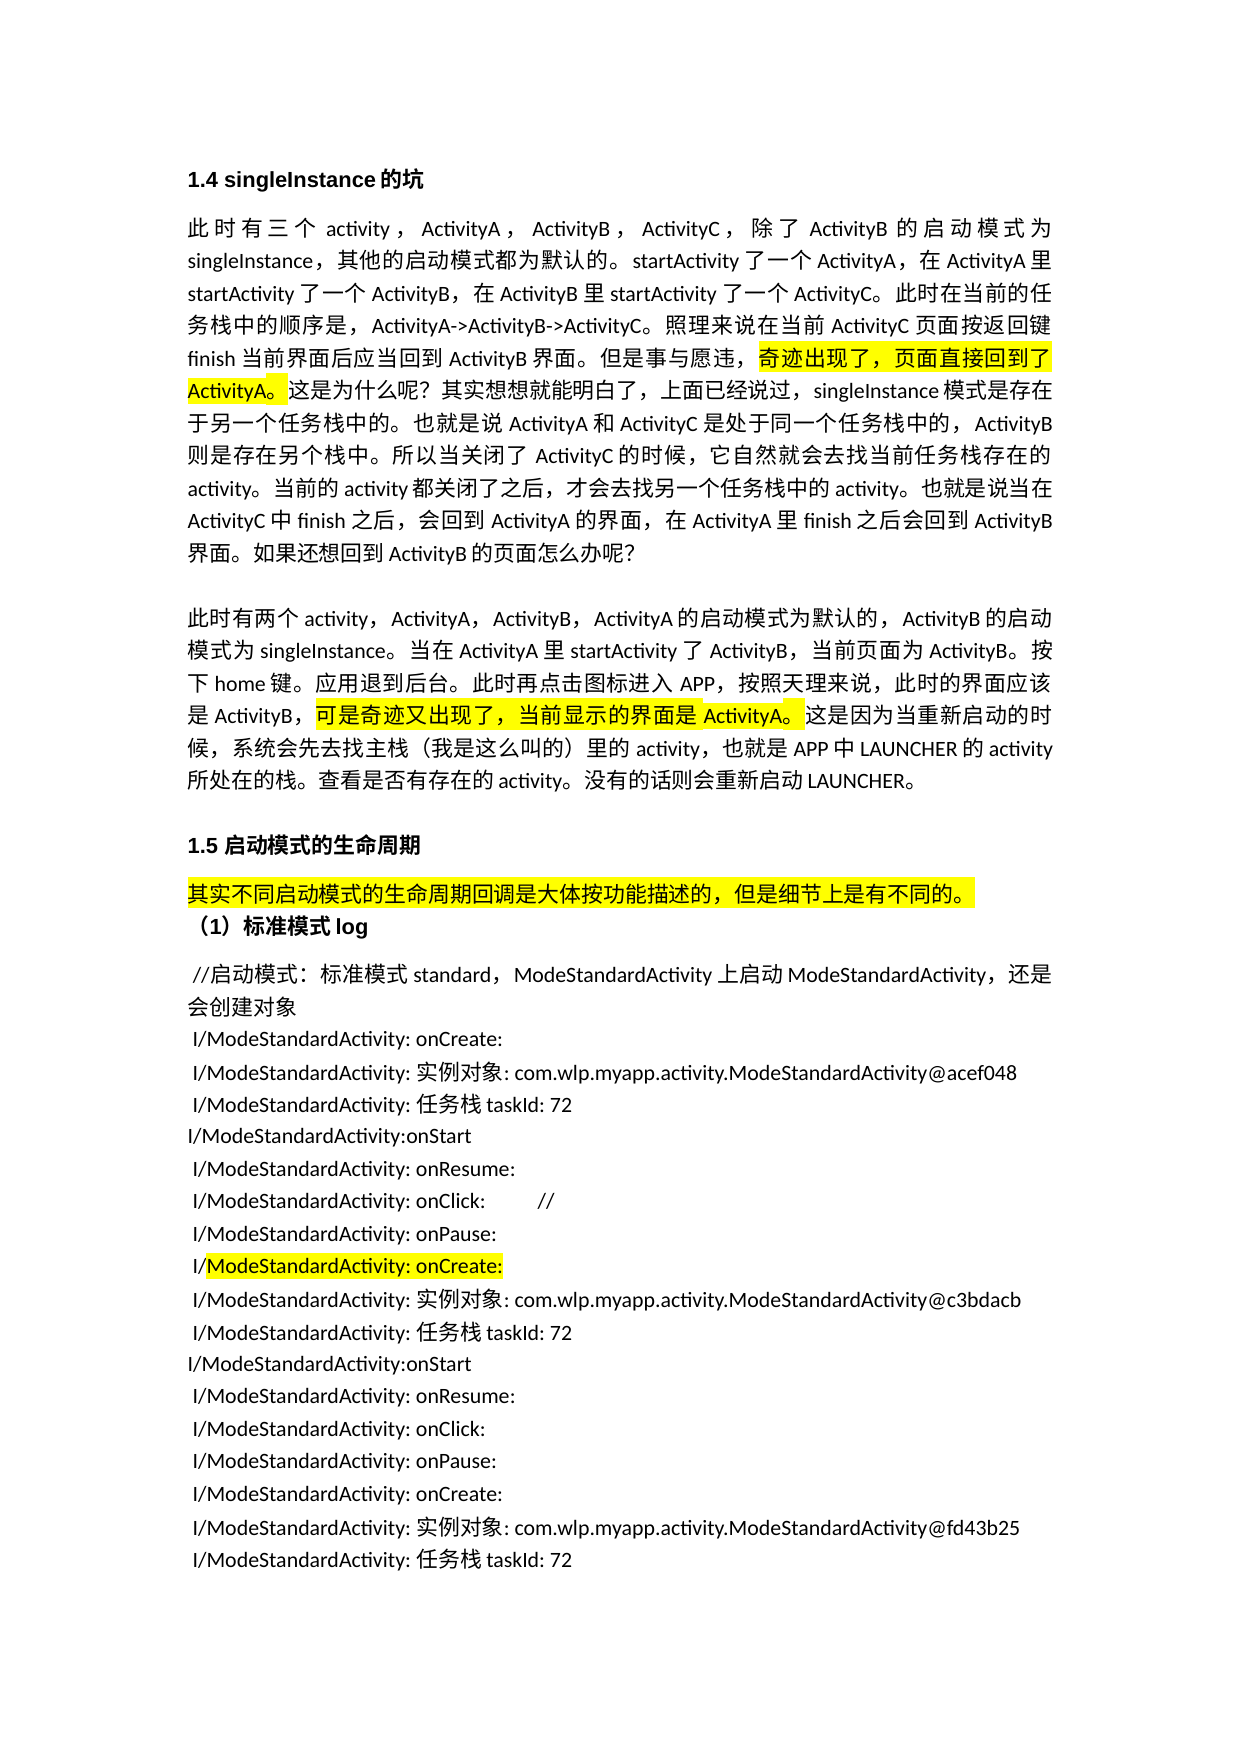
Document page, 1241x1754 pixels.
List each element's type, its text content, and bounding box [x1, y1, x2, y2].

text I/ModeStandardActivity:onStart [187, 1119, 1053, 1152]
text I/ModeStandardActivity: 实例对象: com.wlp.myapp.activity.ModeStandardActivity@c3bdacb [187, 1282, 1053, 1314]
text I/ModeStandardActivity: 实例对象: com.wlp.myapp.activity.ModeStandardActivity@fd43b25 [187, 1509, 1053, 1542]
text I/ModeStandardActivity: onPause: [187, 1444, 1053, 1477]
text I/ModeStandardActivity: onResume: [187, 1152, 1053, 1184]
text 其实不同启动模式的生命周期回调是大体按功能描述的，但是细节上是有不同的。 [187, 876, 1053, 909]
text I/ModeStandardActivity: onCreate: [187, 1022, 1053, 1054]
text I/ModeStandardActivity:onStart [187, 1347, 1053, 1379]
text I/ModeStandardActivity: onClick: [187, 1412, 1053, 1444]
text 此时有三个activity，ActivityA，ActivityB，ActivityC，除了ActivityB的启动模式为singleInstance，其他的启动模式都为默认的。startActivity了一个ActivityA，在ActivityA里startActivity了一个ActivityB，在ActivityB里startActivity了一个ActivityC。此时在当前的任务栈中的顺序是，ActivityA->ActivityB->ActivityC。照理来说在当前ActivityC页面按返回键，finish当前界面后应当回到ActivityB界面。但是事与愿违，奇迹出现了，页面直接回到了ActivityA。这是为什么呢？其实想想就能明白了，上面已经说过，singleInstance模式是存在于另一个任务栈中的。也就是说ActivityA和ActivityC是处于同一个任务栈中的，ActivityB则是存在另个栈中。所以当关闭了ActivityC的时候，它自然就会去找当前任务栈存在的activity。当前的activity都关闭了之后，才会去找另一个任务栈中的activity。也就是说当在ActivityC中finish之后，会回到ActivityA的界面，在ActivityA里finish之后会回到ActivityB界面。如果还想回到ActivityB的页面怎么办呢？ [187, 210, 1053, 568]
text I/ModeStandardActivity: 任务栈taskId: 72 [187, 1314, 1053, 1347]
text I/ModeStandardActivity: 任务栈taskId: 72 [187, 1542, 1053, 1574]
subtitle 1.4 singleInstance的坑 [187, 162, 1053, 194]
text I/ModeStandardActivity: onResume: [187, 1379, 1053, 1412]
subtitle 1.5 启动模式的生命周期 [187, 828, 1053, 860]
text I/ModeStandardActivity: onCreate: [187, 1249, 1053, 1282]
text I/ModeStandardActivity: 任务栈taskId: 72 [187, 1087, 1053, 1119]
subtitle （1）标准模式log [187, 909, 1053, 941]
text //启动模式：标准模式standard，ModeStandardActivity上启动ModeStandardActivity，还是会创建对象 [187, 957, 1053, 1022]
text 此时有两个activity，ActivityA，ActivityB，ActivityA的启动模式为默认的，ActivityB的启动模式为singleInstance。当在ActivityA里startActivity了ActivityB，当前页面为ActivityB。按下home键。应用退到后台。此时再点击图标进入APP，按照天理来说，此时的界面应该是ActivityB，可是奇迹又出现了，当前显示的界面是ActivityA。这是因为当重新启动的时候，系统会先去找主栈（我是这么叫的）里的activity，也就是APP中LAUNCHER的activity所处在的栈。查看是否有存在的activity。没有的话则会重新启动LAUNCHER。 [187, 600, 1053, 795]
text I/ModeStandardActivity: onPause: [187, 1217, 1053, 1249]
text I/ModeStandardActivity: onCreate: [187, 1477, 1053, 1509]
text I/ModeStandardActivity: 实例对象: com.wlp.myapp.activity.ModeStandardActivity@acef048 [187, 1054, 1053, 1087]
text I/ModeStandardActivity: onClick: // [187, 1184, 1053, 1217]
